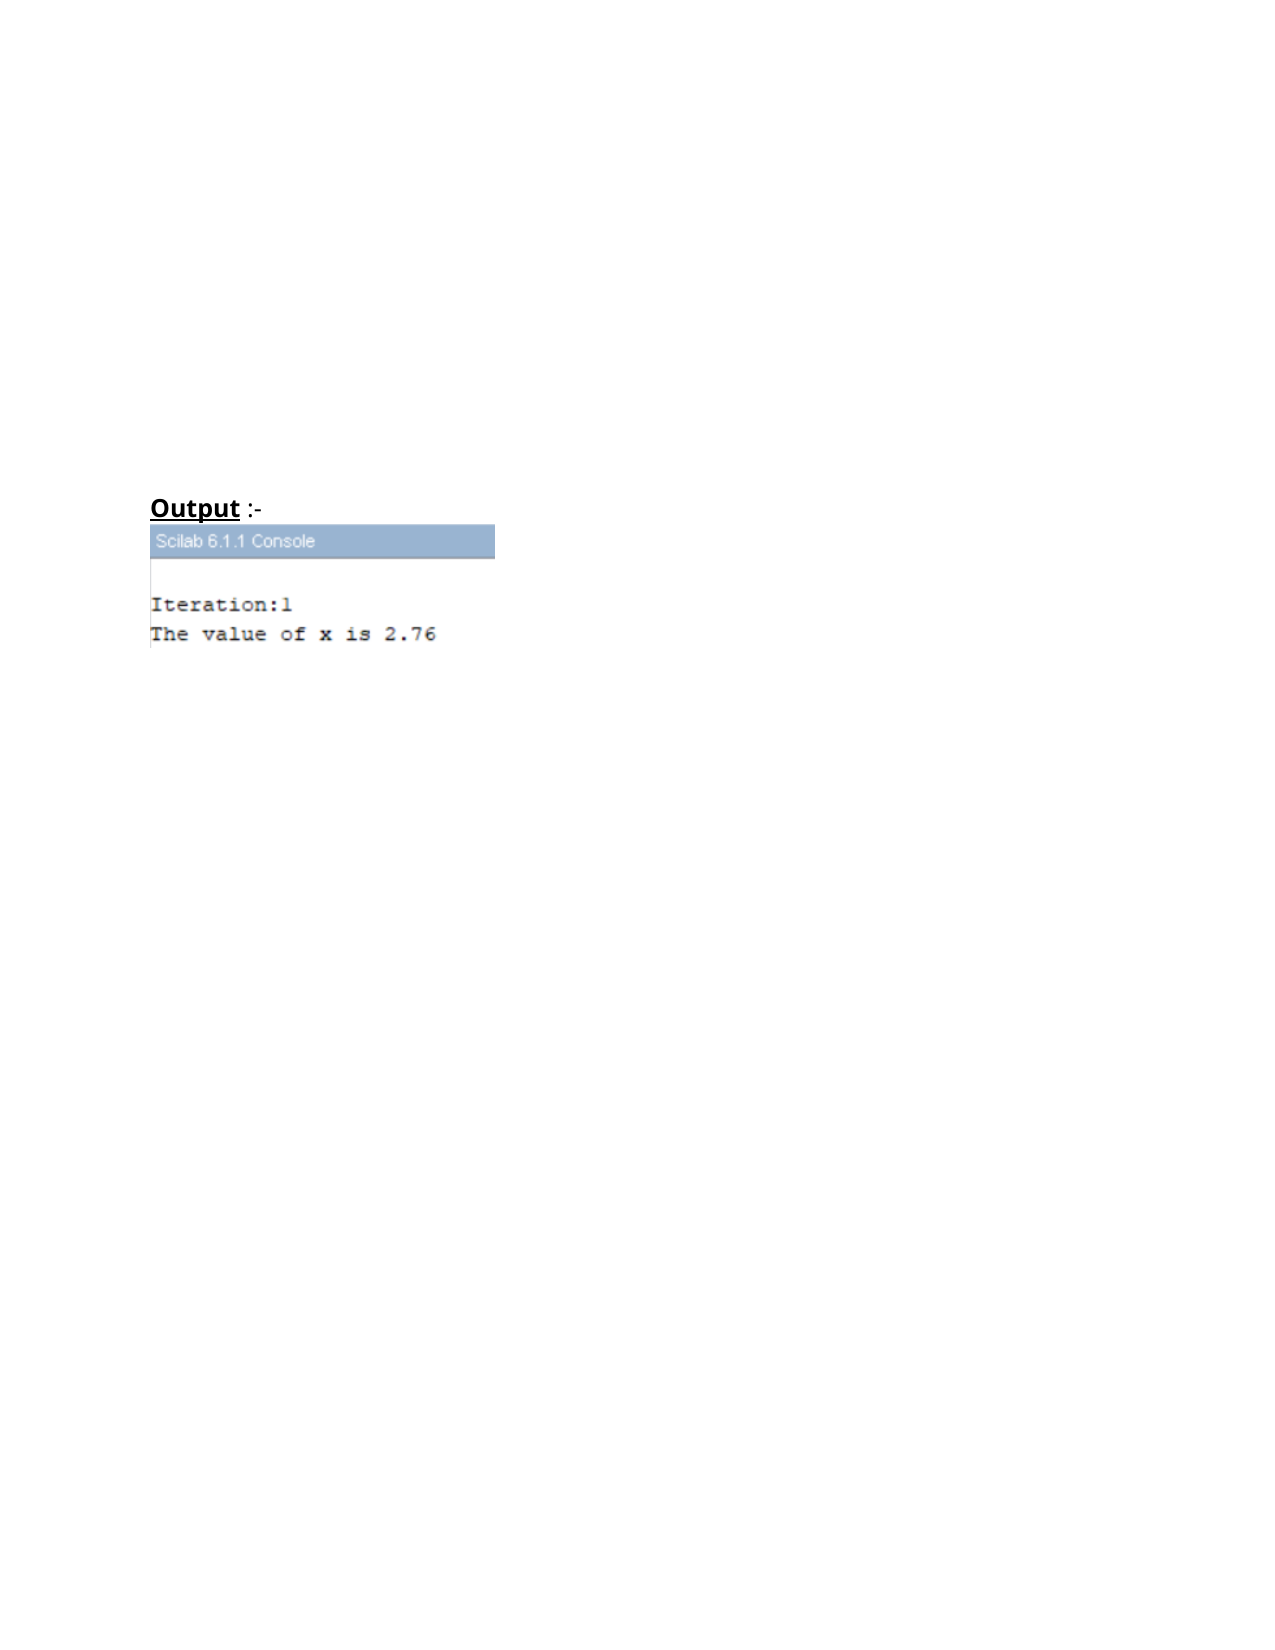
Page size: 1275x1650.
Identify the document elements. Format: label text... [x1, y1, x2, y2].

text Output :- [150, 491, 1125, 525]
picture [150, 524, 495, 648]
